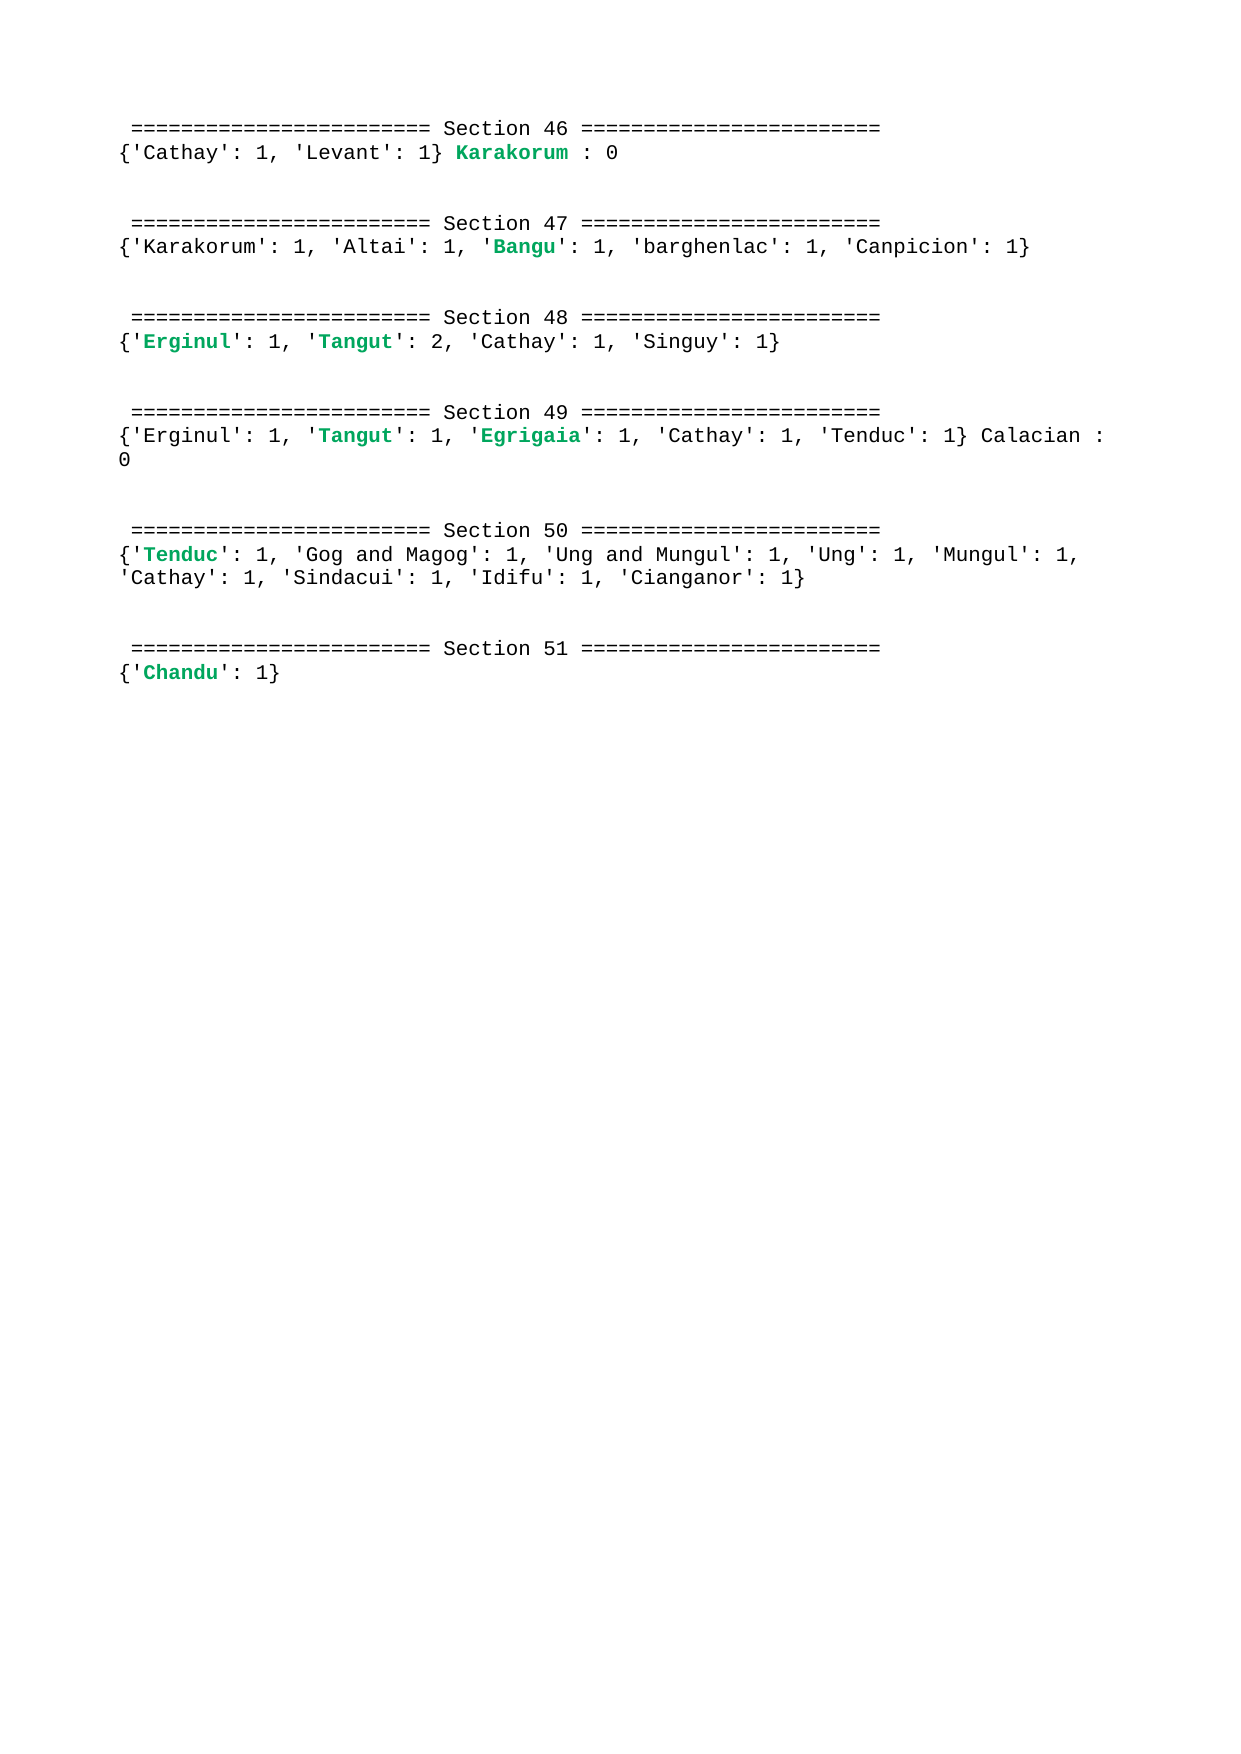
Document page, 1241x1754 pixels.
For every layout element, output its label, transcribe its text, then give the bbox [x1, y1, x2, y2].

text {'Erginul': 1, 'Tangut': 2, 'Cathay': 1, 'Singuy': 1} [118, 331, 1122, 354]
text {'Tenduc': 1, 'Gog and Magog': 1, 'Ung and Mungul': 1, 'Ung': 1, 'Mungul': 1, 'Cathay': 1, 'Sindacui': 1, 'Idifu': 1, 'Cianganor': 1} [118, 544, 1122, 591]
text ======================== Section 51 ======================== [118, 638, 1122, 662]
text {'Chandu': 1} [118, 662, 1122, 686]
text ======================== Section 46 ======================== [118, 118, 1122, 142]
text ======================== Section 50 ======================== [118, 520, 1122, 544]
text ======================== Section 47 ======================== [118, 213, 1122, 236]
text {'Cathay': 1, 'Levant': 1} Karakorum : 0 [118, 142, 1122, 165]
text ======================== Section 48 ======================== [118, 307, 1122, 331]
text ======================== Section 49 ======================== [118, 402, 1122, 426]
text {'Erginul': 1, 'Tangut': 1, 'Egrigaia': 1, 'Cathay': 1, 'Tenduc': 1} Calacian : 0 [118, 426, 1122, 473]
text {'Karakorum': 1, 'Altai': 1, 'Bangu': 1, 'barghenlac': 1, 'Canpicion': 1} [118, 236, 1122, 260]
